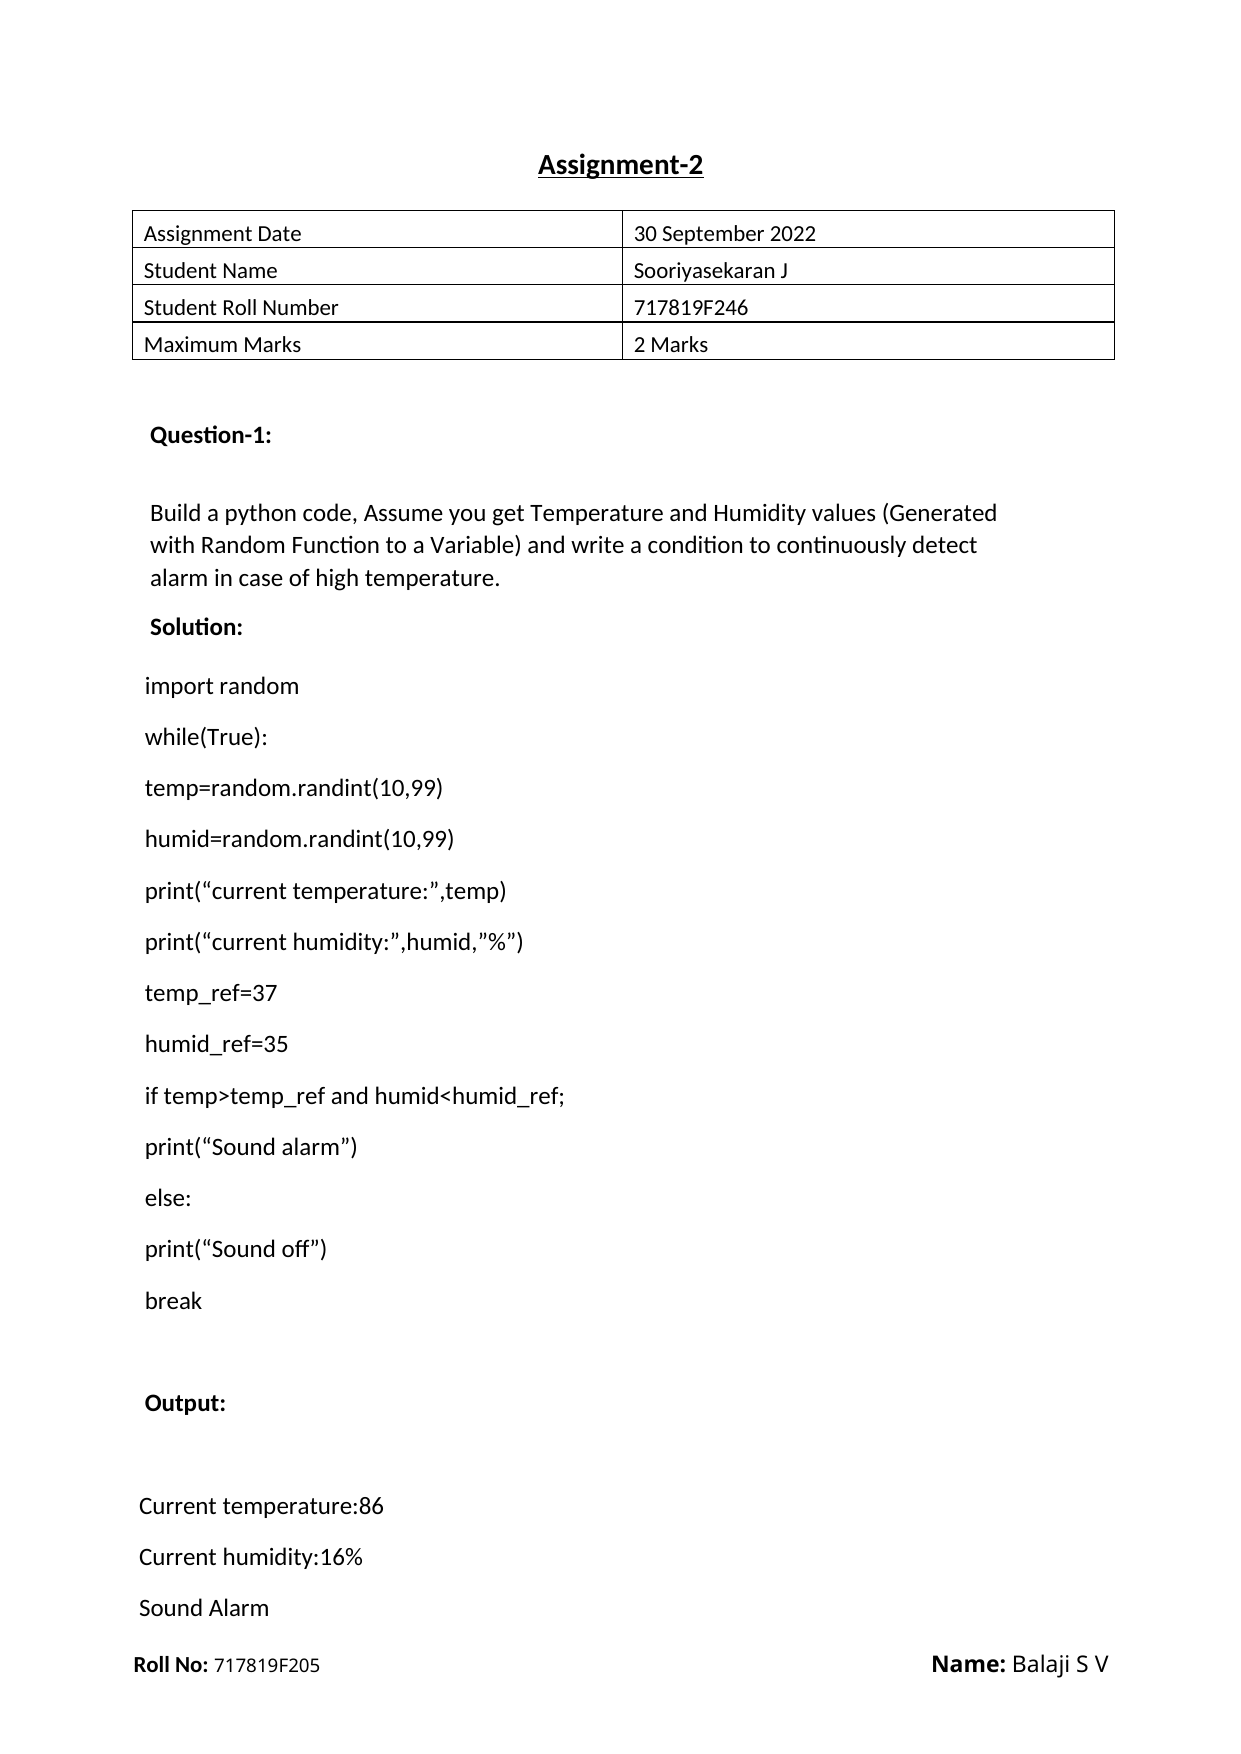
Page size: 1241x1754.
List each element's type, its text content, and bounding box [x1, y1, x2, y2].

text humid=random.randint(10,99) [133, 823, 1103, 854]
subtitle Assignment-2 [520, 146, 721, 182]
text if temp>temp_ref and humid<humid_ref; [133, 1080, 1103, 1110]
text while(True): [133, 721, 1103, 752]
text humid_ref=35 [133, 1028, 1103, 1059]
text print(“current temperature:”,temp) [133, 875, 1103, 905]
text Current temperature:86 [133, 1490, 1103, 1520]
text Build a python code, Assume you get Temperature and Humidity values (Generated with Random Function to a Variable) and write a condition to continuously detect alarm in case of high temperature. [150, 497, 1036, 592]
text print(“Sound off”) [133, 1233, 1103, 1264]
table_cell Sooriyasekaran J [623, 248, 1114, 284]
text import random [133, 670, 1103, 700]
text Current humidity:16% [133, 1541, 1103, 1572]
table_cell 2 Marks [623, 323, 1114, 359]
text else: [133, 1182, 1103, 1213]
table_header Assignment Date [133, 211, 622, 247]
subtitle Solution: [150, 611, 1103, 642]
table_cell Student Roll Number [133, 285, 622, 321]
subtitle Question-1: [150, 419, 1103, 449]
text print(“Sound alarm”) [133, 1131, 1103, 1162]
text print(“current humidity:”,humid,”%”) [133, 926, 1103, 957]
table_cell Student Name [133, 248, 622, 284]
text temp=random.randint(10,99) [133, 772, 1103, 803]
text Sound Alarm [133, 1592, 1103, 1623]
text Output: [133, 1387, 1103, 1418]
text break [133, 1285, 1103, 1315]
table_cell Maximum Marks [133, 323, 622, 359]
table_header 30 September 2022 [623, 211, 1114, 247]
table_cell 717819F246 [623, 285, 1114, 321]
text temp_ref=37 [133, 977, 1103, 1008]
